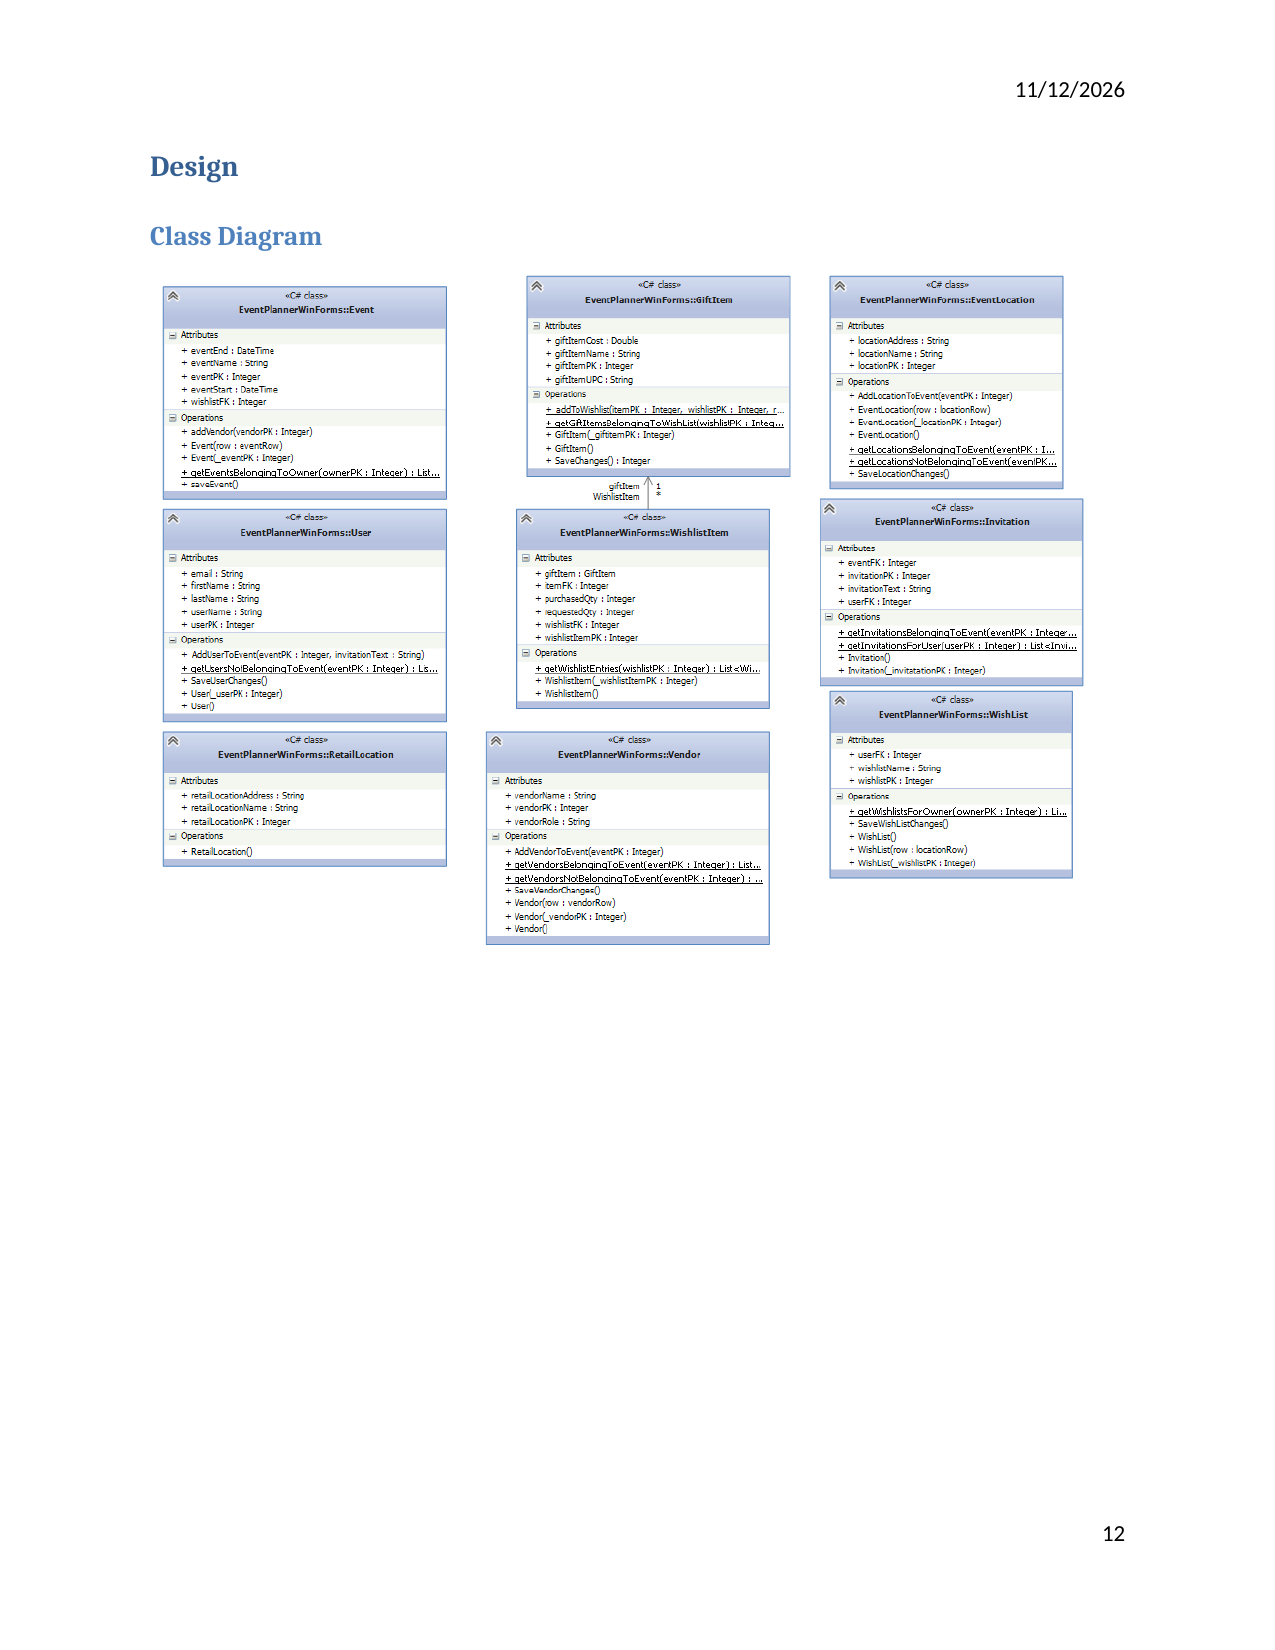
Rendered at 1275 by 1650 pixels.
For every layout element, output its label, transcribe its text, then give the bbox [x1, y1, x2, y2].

subtitle Class Diagram [150, 221, 1125, 252]
subtitle Design [150, 150, 1125, 183]
picture [150, 267, 1125, 955]
